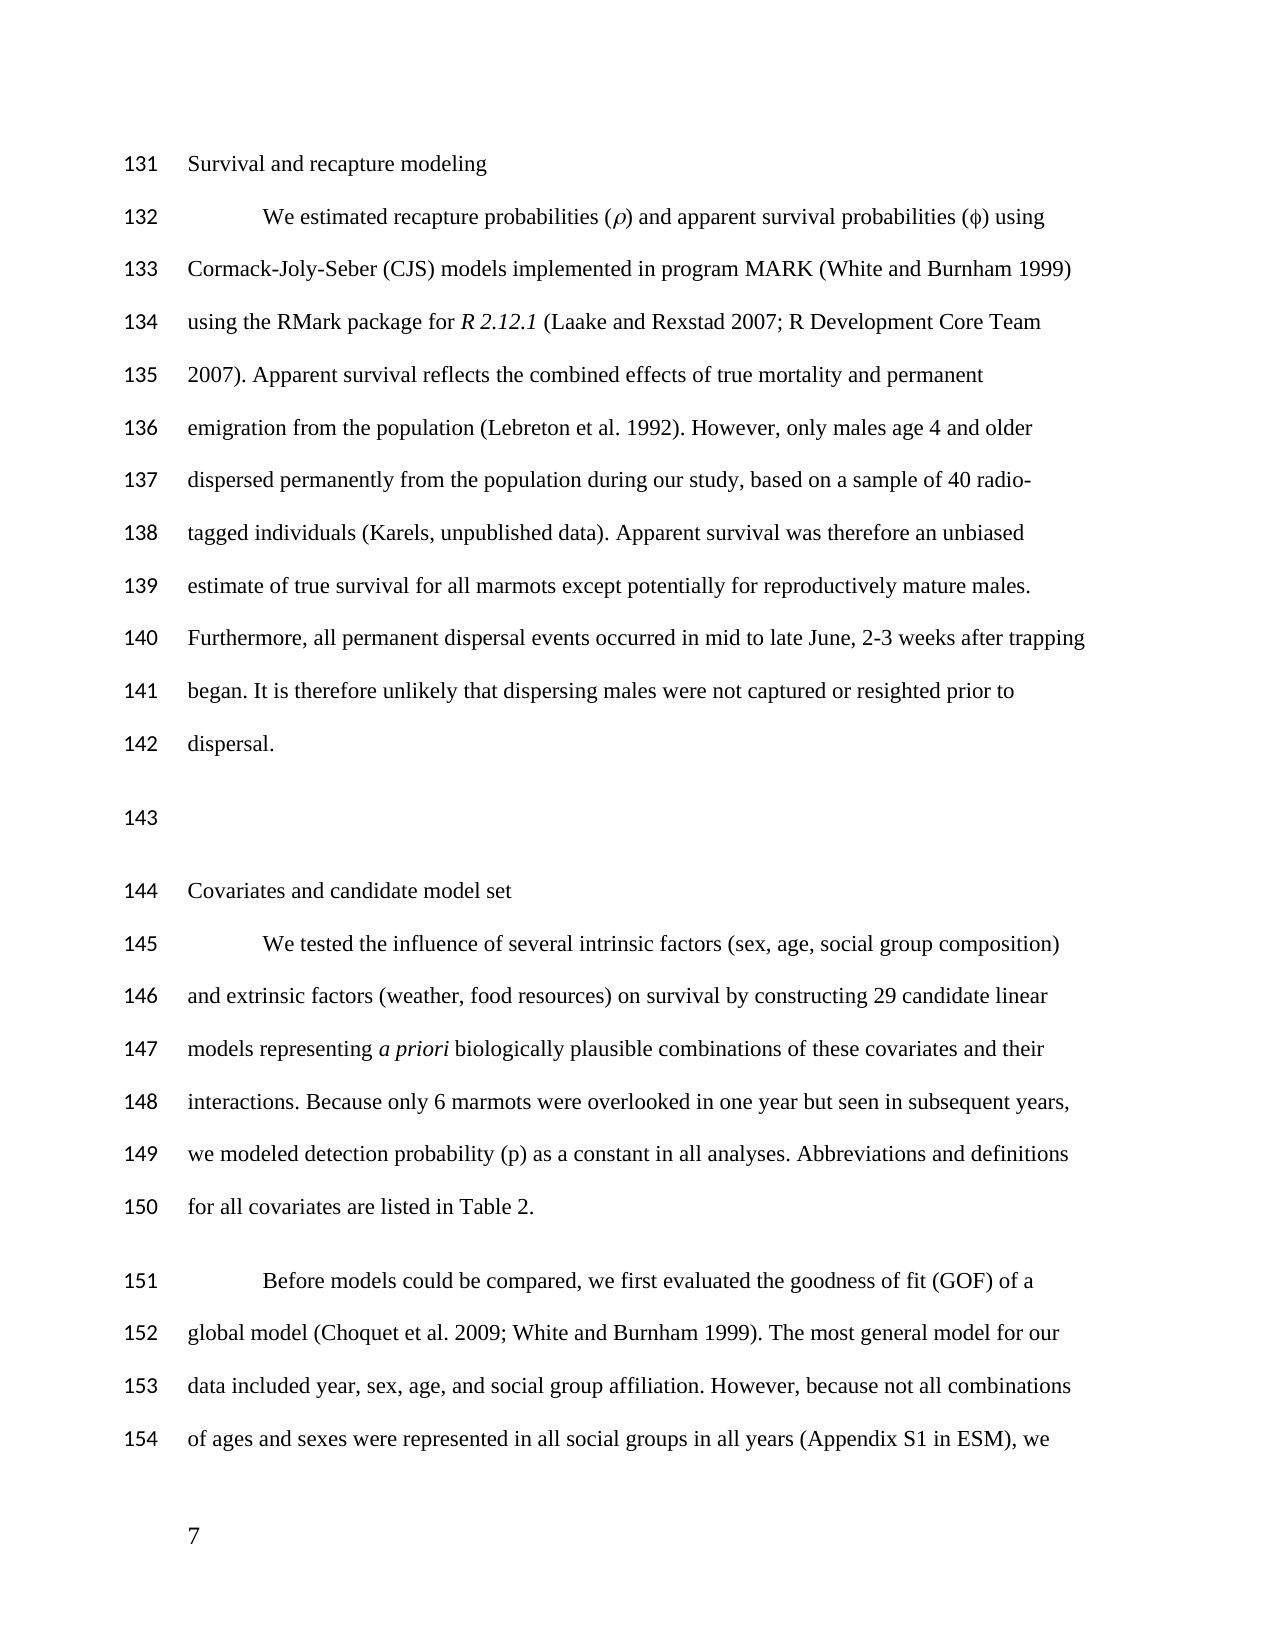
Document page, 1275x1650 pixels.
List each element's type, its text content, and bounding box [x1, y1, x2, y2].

text We tested the influence of several intrinsic factors (sex, age, social group composition) and extrinsic factors (weather, food resources) on survival by constructing 29 candidate linear models representing a priori biologically plausible combinations of these covariates and their interactions. Because only 6 marmots were overlooked in one year but seen in subsequent years, we modeled detection probability (p) as a constant in all analyses. Abbreviations and definitions for all covariates are listed in Table 2. [187, 929, 1087, 1219]
subtitle Survival and recapture modeling [187, 150, 1087, 176]
text We estimated recapture probabilities () and apparent survival probabilities () using Cormack-Joly-Seber (CJS) models implemented in program MARK (White and Burnham 1999) using the RMark package for R 2.12.1 (Laake and Rexstad 2007; R Development Core Team 2007). Apparent survival reflects the combined effects of true mortality and permanent emigration from the population (Lebreton et al. 1992). However, only males age 4 and older dispersed permanently from the population during our study, based on a sample of 40 radio-tagged individuals (Karels, unpublished data). Apparent survival was therefore an unbiased estimate of true survival for all marmots except potentially for reproductively mature males. Furthermore, all permanent dispersal events occurred in mid to late June, 2-3 weeks after trapping began. It is therefore unlikely that dispersing males were not captured or resighted prior to dispersal. [187, 203, 1087, 756]
subtitle Covariates and candidate model set [187, 877, 1087, 903]
